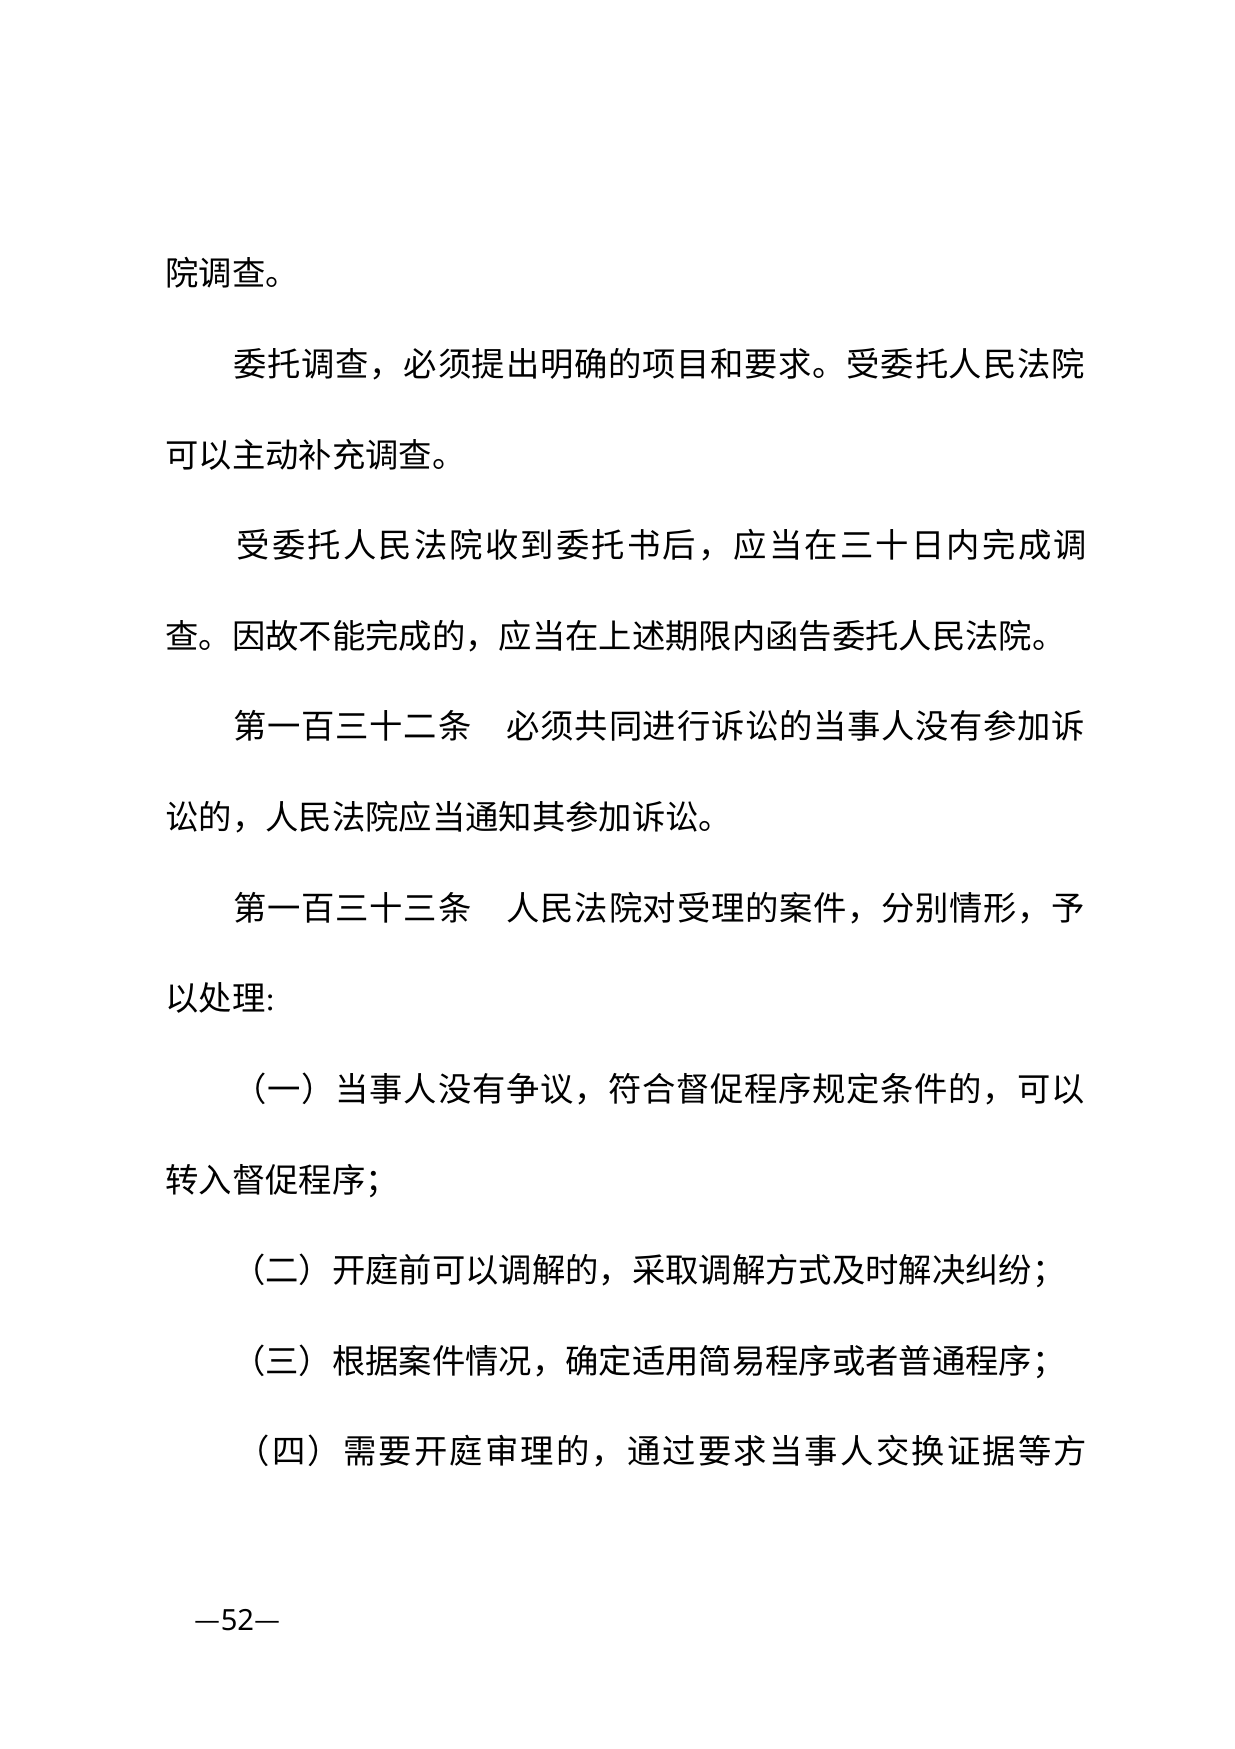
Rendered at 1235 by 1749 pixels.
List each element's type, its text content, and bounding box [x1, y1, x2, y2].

text （一）当事人没有争议，符合督促程序规定条件的，可以转入督促程序； [165, 1042, 1087, 1223]
text （二）开庭前可以调解的，采取调解方式及时解决纠纷； [165, 1223, 1087, 1313]
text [165, 1404, 1087, 1495]
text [165, 226, 1087, 317]
text 第一百三十三条 人民法院对受理的案件，分别情形，予以处理: [165, 860, 1087, 1042]
text 第一百三十二条 必须共同进行诉讼的当事人没有参加诉讼的，人民法院应当通知其参加诉讼。 [165, 679, 1087, 860]
text （三）根据案件情况，确定适用简易程序或者普通程序； [165, 1313, 1087, 1404]
text 受委托人民法院收到委托书后，应当在三十日内完成调查。因故不能完成的，应当在上述期限内函告委托人民法院。 [165, 498, 1087, 679]
text 委托调查，必须提出明确的项目和要求。受委托人民法院可以主动补充调查。 [165, 317, 1087, 498]
